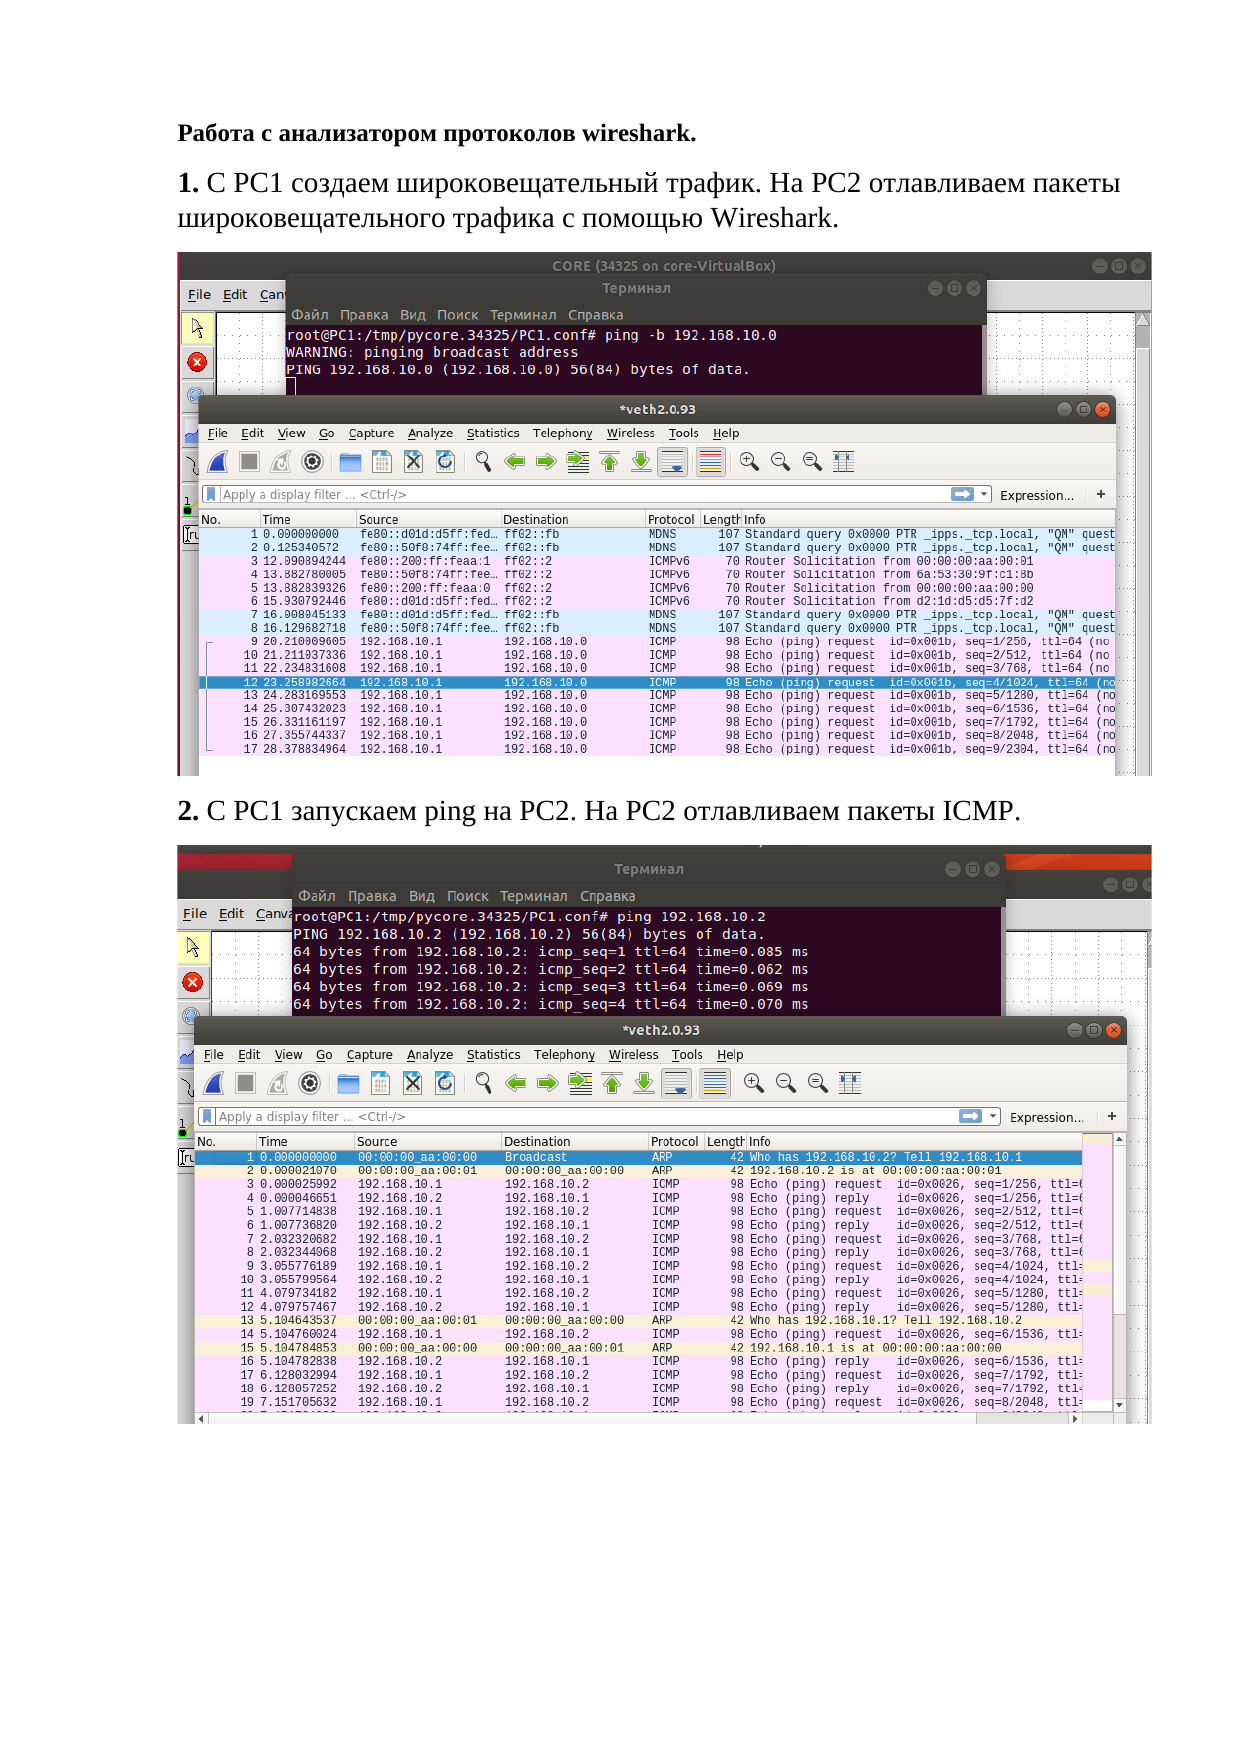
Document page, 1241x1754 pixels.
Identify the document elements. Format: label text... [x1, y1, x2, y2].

picture [177, 252, 1152, 776]
picture [177, 845, 1152, 1424]
text Работа с анализатором протоколов wireshark. [177, 118, 1152, 147]
text 1. С PC1 создаем широковещательный трафик. На PC2 отлавливаем пакеты широковещательного трафика с помощью Wireshark. [177, 165, 1152, 234]
text 2. С PC1 запускаем ping на PC2. На PC2 отлавливаем пакеты ICMP. [177, 793, 1152, 827]
